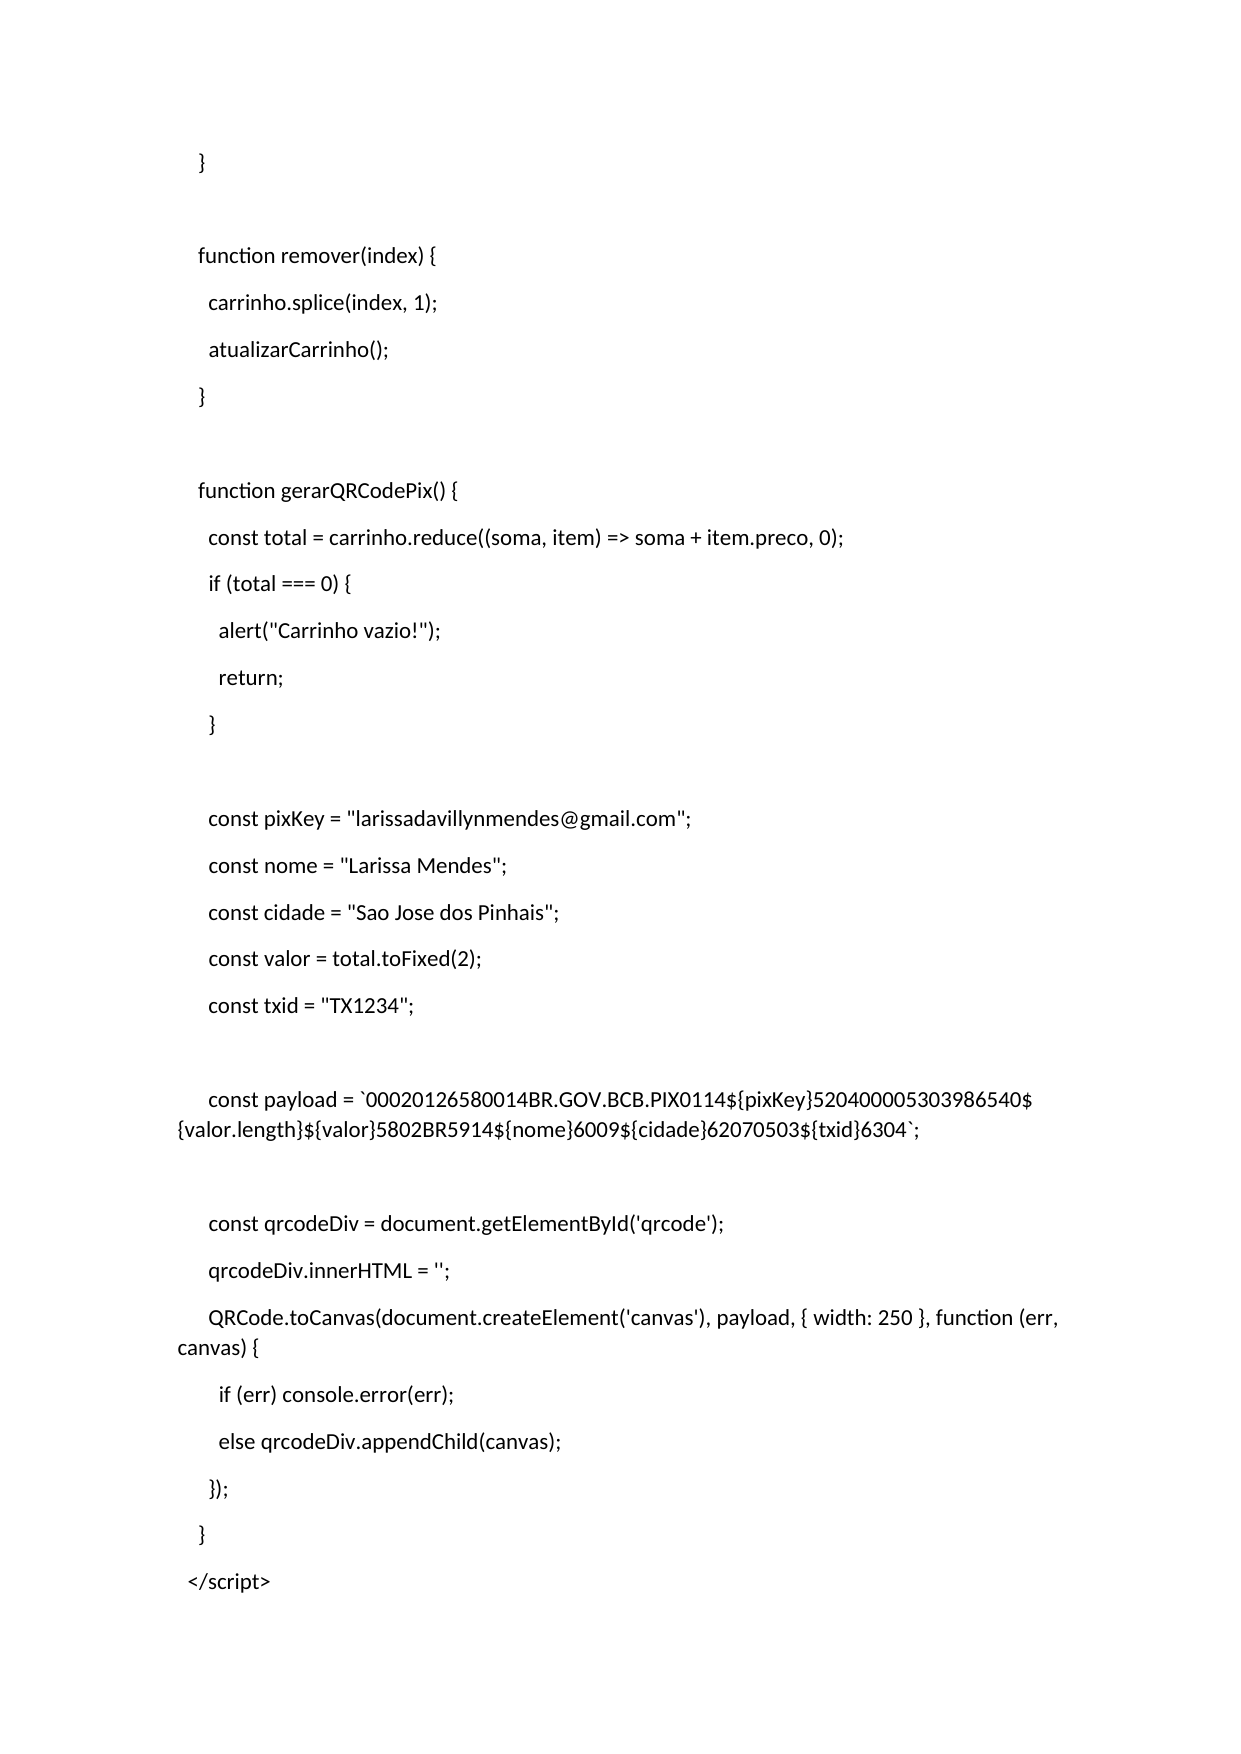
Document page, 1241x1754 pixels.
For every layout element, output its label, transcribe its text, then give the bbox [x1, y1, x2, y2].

text if (total === 0) { [177, 569, 1063, 597]
text const valor = total.toFixed(2); [177, 944, 1063, 972]
text const txid = "TX1234"; [177, 991, 1063, 1019]
text }); [177, 1474, 1063, 1502]
text } [177, 710, 1063, 738]
text const nome = "Larissa Mendes"; [177, 851, 1063, 879]
text function gerarQRCodePix() { [177, 476, 1063, 504]
text QRCode.toCanvas(document.createElement('canvas'), payload, { width: 250 }, function (err, canvas) { [177, 1303, 1063, 1361]
text if (err) console.error(err); [177, 1380, 1063, 1408]
text alert("Carrinho vazio!"); [177, 616, 1063, 644]
text function remover(index) { [177, 241, 1063, 269]
text } [177, 1521, 1063, 1548]
text } [177, 382, 1063, 410]
text } [177, 148, 1063, 176]
text const payload = `00020126580014BR.GOV.BCB.PIX0114${pixKey}520400005303986540${valor.length}${valor}5802BR5914${nome}6009${cidade}62070503${txid}6304`; [177, 1085, 1063, 1143]
text const qrcodeDiv = document.getElementById('qrcode'); [177, 1209, 1063, 1237]
text const total = carrinho.reduce((soma, item) => soma + item.preco, 0); [177, 523, 1063, 551]
text carrinho.splice(index, 1); [177, 288, 1063, 316]
text else qrcodeDiv.appendChild(canvas); [177, 1427, 1063, 1455]
text </script> [177, 1567, 1063, 1595]
text return; [177, 663, 1063, 691]
text qrcodeDiv.innerHTML = ''; [177, 1256, 1063, 1284]
text const cidade = "Sao Jose dos Pinhais"; [177, 898, 1063, 926]
text atualizarCarrinho(); [177, 335, 1063, 363]
text const pixKey = "larissadavillynmendes@gmail.com"; [177, 804, 1063, 832]
